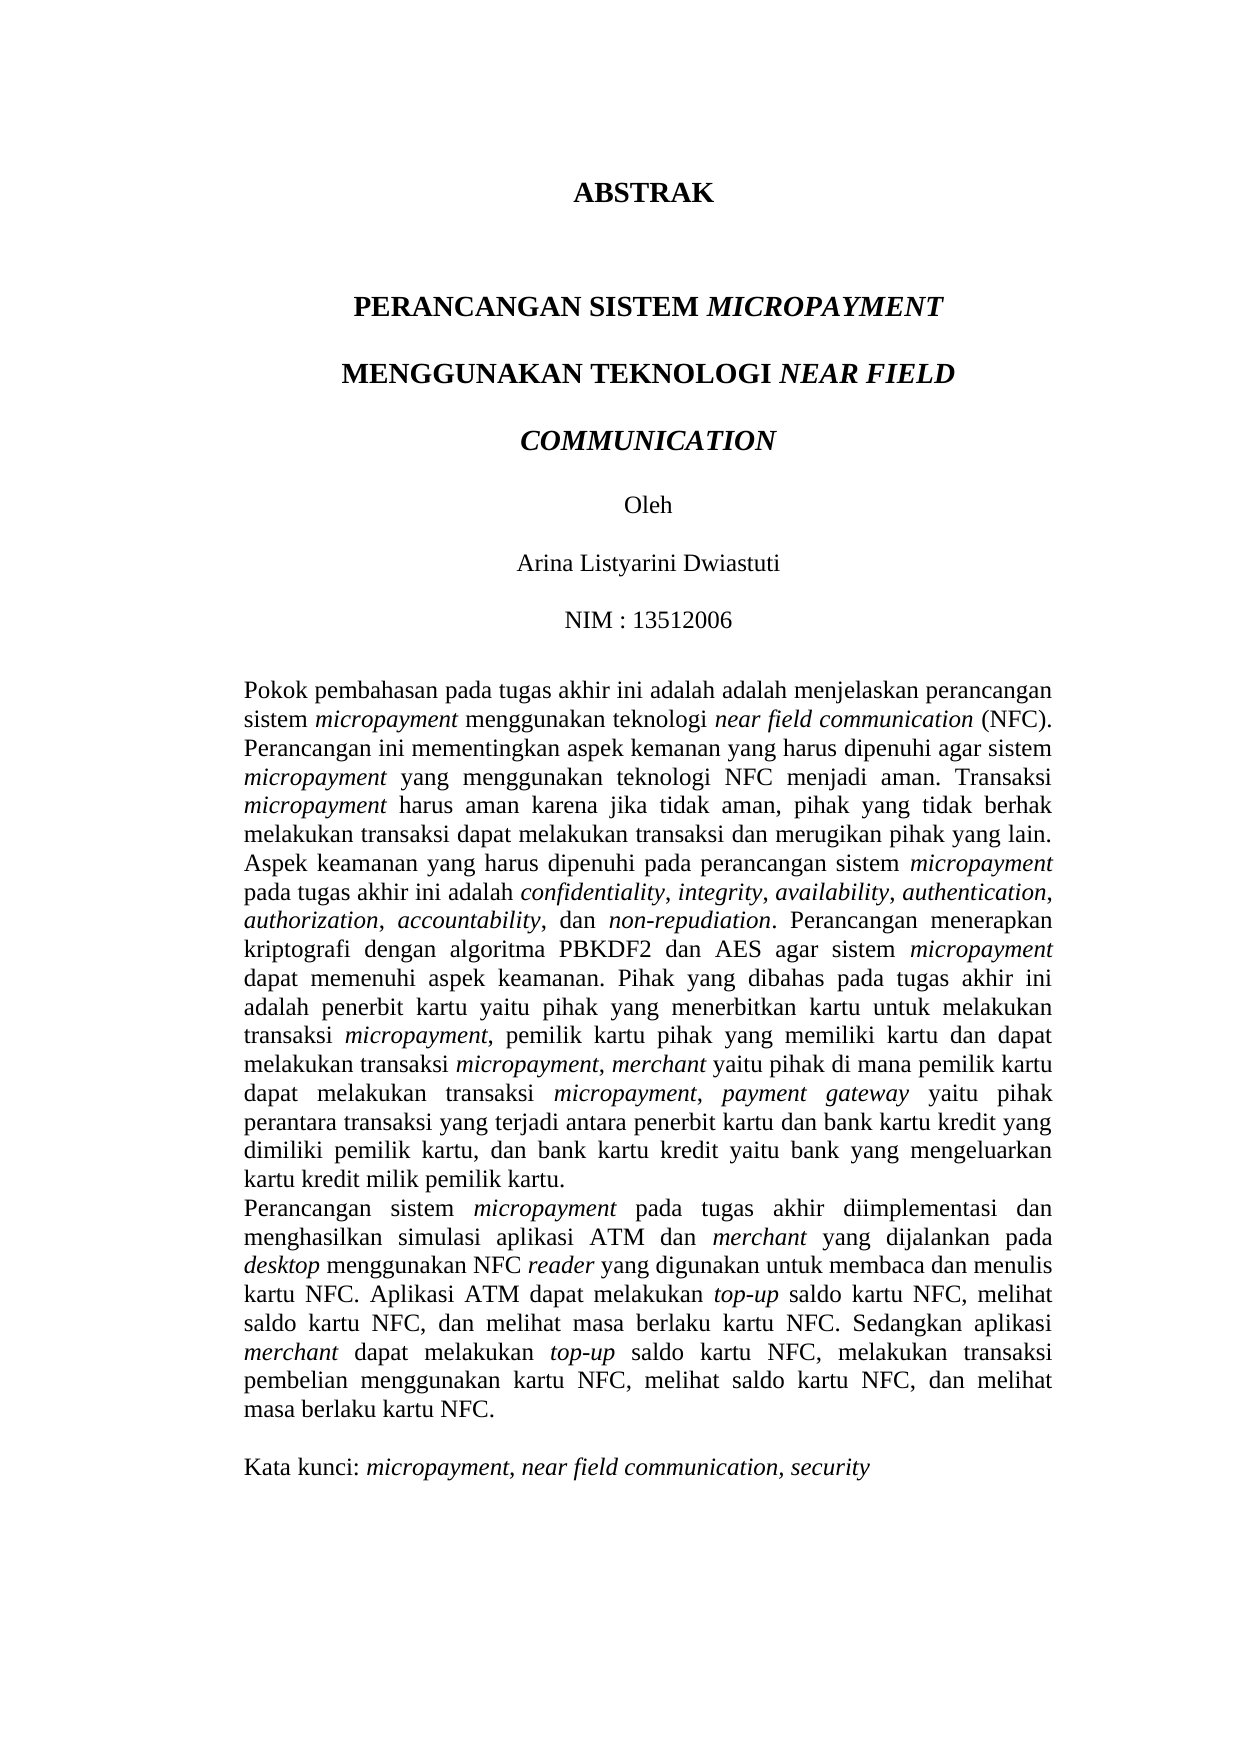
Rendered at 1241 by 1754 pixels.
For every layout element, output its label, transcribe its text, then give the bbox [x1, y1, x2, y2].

title ABSTRAK [234, 175, 1053, 208]
text Kata kunci: micropayment, near field communication, security [244, 1452, 1053, 1480]
text PERANCANGAN SISTEM MICROPAYMENT MENGGUNAKAN TEKNOLOGI NEAR FIELD COMMUNICATION [244, 289, 1053, 457]
text Oleh [244, 490, 1053, 519]
list Pokok pembahasan pada tugas akhir ini adalah adalah menjelaskan perancangan sistem micropayment menggunakan teknologi near field communication (NFC). Perancangan ini mementingkan aspek kemanan yang harus dipenuhi agar sistem micropayment yang menggunakan teknologi NFC menjadi aman. Transaksi micropayment harus aman karena jika tidak aman, pihak yang tidak berhak melakukan transaksi dapat melakukan transaksi dan merugikan pihak yang lain. Aspek keamanan yang harus dipenuhi pada perancangan sistem micropayment pada tugas akhir ini adalah confidentiality, integrity, availability, authentication, authorization, accountability, dan non-repudiation. Perancangan menerapkan kriptografi dengan algoritma PBKDF2 dan AES agar sistem micropayment dapat memenuhi aspek keamanan. Pihak yang dibahas pada tugas akhir ini adalah penerbit kartu yaitu pihak yang menerbitkan kartu untuk melakukan transaksi micropayment, pemilik kartu pihak yang memiliki kartu dan dapat melakukan transaksi micropayment, merchant yaitu pihak di mana pemilik kartu dapat melakukan transaksi micropayment, payment gateway yaitu pihak perantara transaksi yang terjadi antara penerbit kartu dan bank kartu kredit yang dimiliki pemilik kartu, dan bank kartu kredit yaitu bank yang mengeluarkan kartu kredit milik pemilik kartu. [244, 675, 1053, 1193]
list Perancangan sistem micropayment pada tugas akhir diimplementasi dan menghasilkan simulasi aplikasi ATM dan merchant yang dijalankan pada desktop menggunakan NFC reader yang digunakan untuk membaca dan menulis kartu NFC. Aplikasi ATM dapat melakukan top-up saldo kartu NFC, melihat saldo kartu NFC, dan melihat masa berlaku kartu NFC. Sedangkan aplikasi merchant dapat melakukan top-up saldo kartu NFC, melakukan transaksi pembelian menggunakan kartu NFC, melihat saldo kartu NFC, dan melihat masa berlaku kartu NFC. [244, 1193, 1053, 1423]
text NIM : 13512006 [244, 605, 1053, 634]
text Arina Listyarini Dwiastuti [244, 548, 1053, 577]
